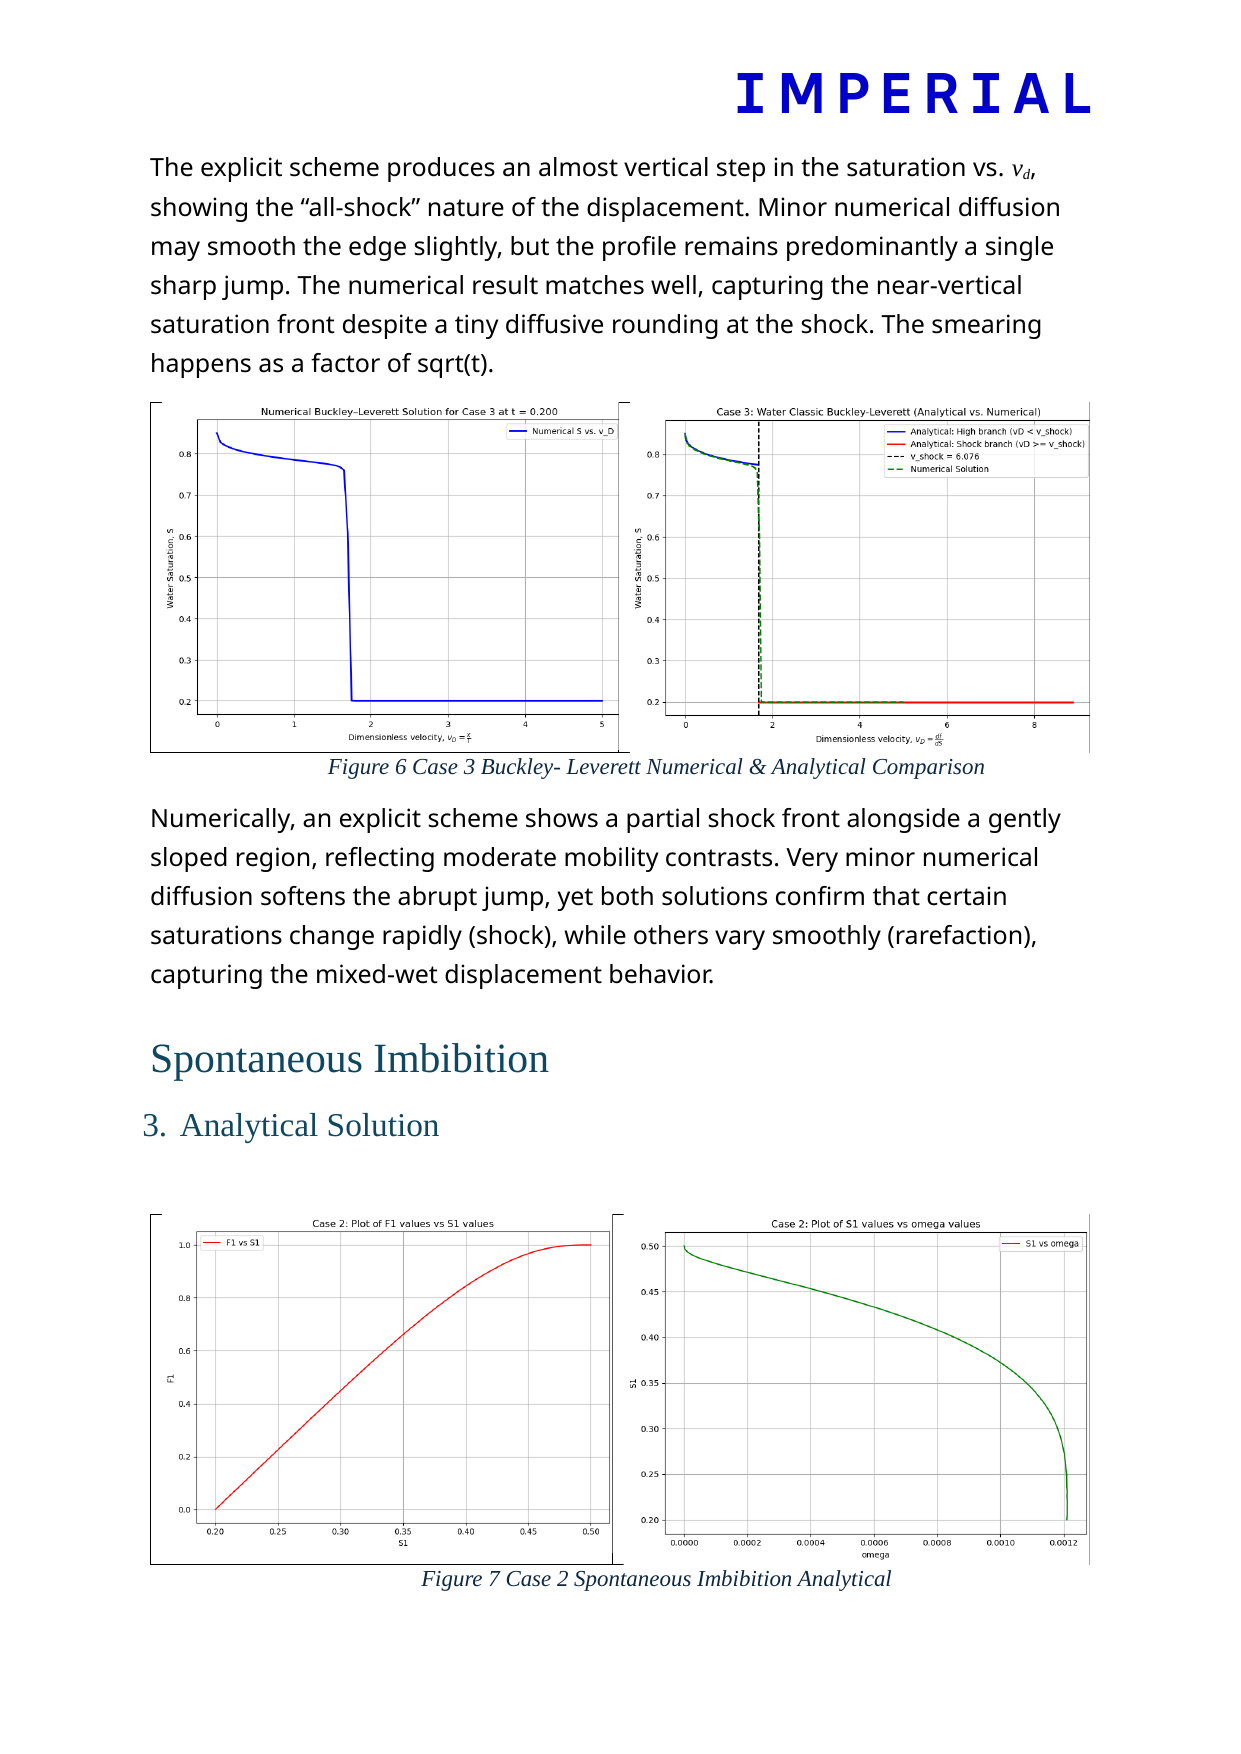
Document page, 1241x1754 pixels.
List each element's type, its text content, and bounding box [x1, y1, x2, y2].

table_header [619, 403, 629, 752]
table_header [151, 1215, 612, 1564]
text The explicit scheme produces an almost vertical step in the saturation vs. vd, showing the “all-shock” nature of the displacement. Minor numerical diffusion may smooth the edge slightly, but the profile remains predominantly a single sharp jump. The numerical result matches well, capturing the near-vertical saturation front despite a tiny diffusive rounding at the shock. The smearing happens as a factor of sqrt(t). [150, 150, 1090, 380]
table_header [151, 403, 618, 752]
picture [161, 1214, 613, 1553]
subtitle Analytical Solution [142, 1106, 1090, 1144]
picture [629, 402, 1090, 753]
picture [161, 402, 619, 750]
text Figure 6 Case 3 Buckley- Leverett Numerical & Analytical Comparison [225, 753, 1090, 779]
subtitle Spontaneous Imbibition [150, 1034, 1090, 1082]
picture [623, 1214, 1090, 1565]
text Numerically, an explicit scheme shows a partial shock front alongside a gently sloped region, reflecting moderate mobility contrasts. Very minor numerical diffusion softens the abrupt jump, yet both solutions confirm that certain saturations change rapidly (shock), while others vary smoothly (rarefaction), capturing the mixed-wet displacement behavior. [150, 800, 1090, 991]
picture [737, 73, 1091, 113]
table_header [613, 1215, 623, 1564]
text Figure 7 Case 2 Spontaneous Imbibition Analytical [225, 1565, 1090, 1592]
